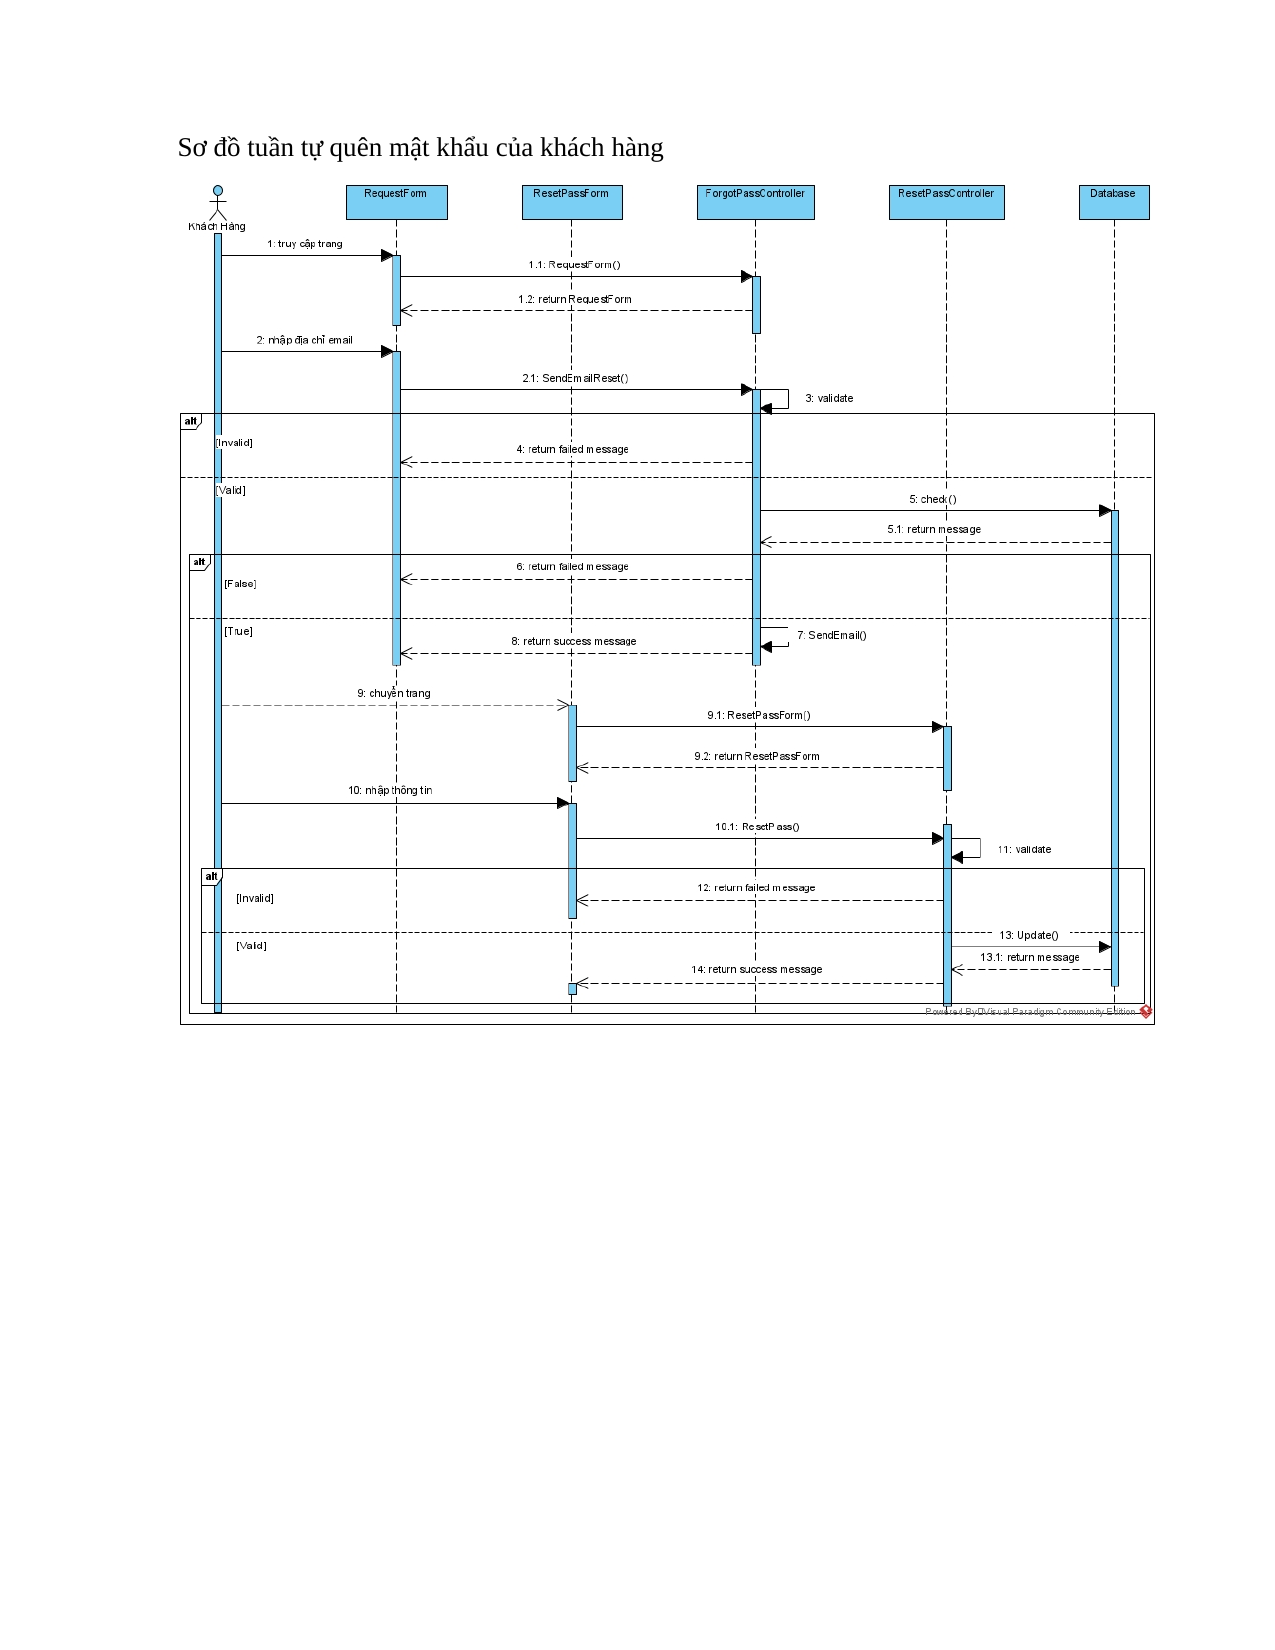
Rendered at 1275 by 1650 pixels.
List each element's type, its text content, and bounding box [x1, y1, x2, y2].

text Sơ đồ tuần tự quên mật khẩu của khách hàng [177, 131, 1157, 162]
picture [177, 183, 1157, 1027]
